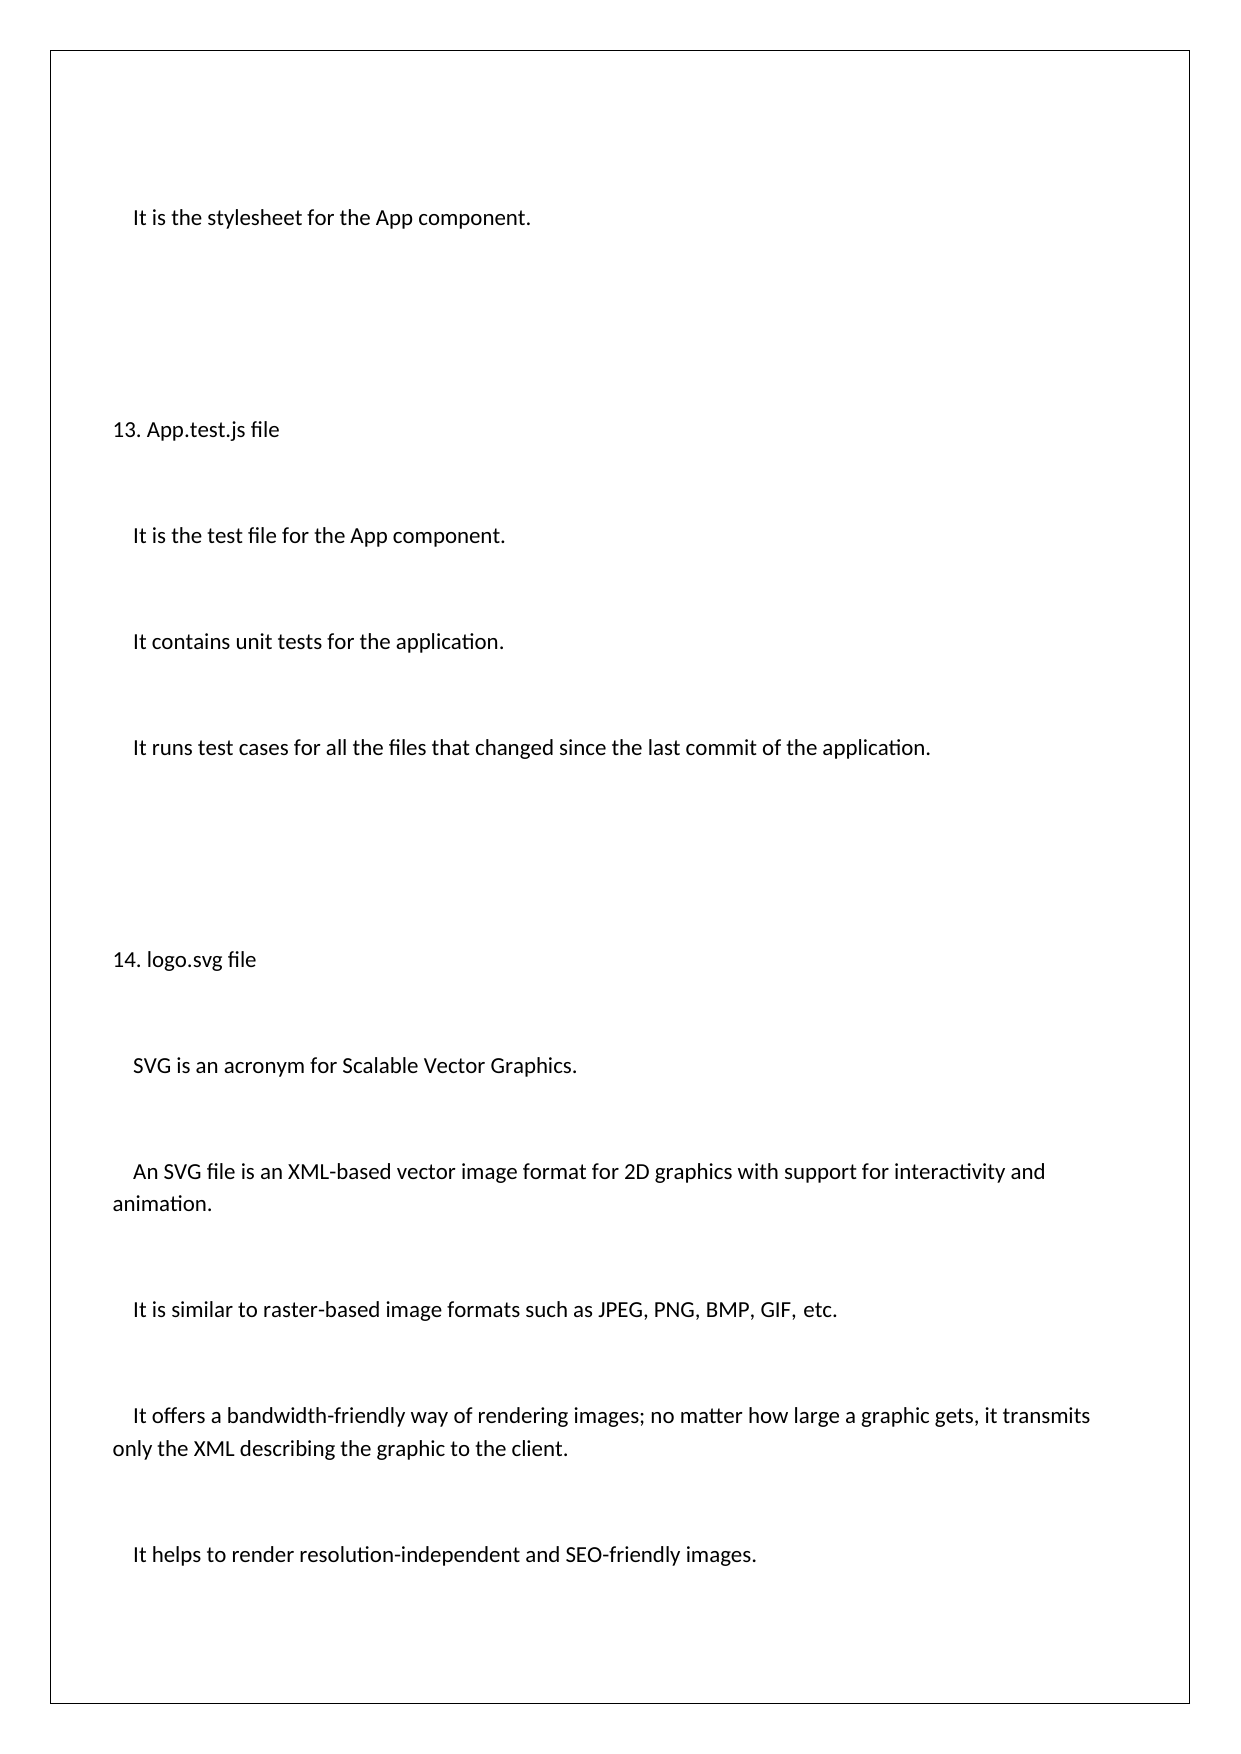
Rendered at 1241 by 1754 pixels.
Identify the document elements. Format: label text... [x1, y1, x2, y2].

text It is the test file for the App component. [112, 521, 1128, 549]
text SVG is an acronym for Scalable Vector Graphics. [112, 1051, 1128, 1079]
text It contains unit tests for the application. [112, 627, 1128, 655]
text It helps to render resolution-independent and SEO-friendly images. [112, 1540, 1128, 1568]
text It runs test cases for all the files that changed since the last commit of the application. [112, 733, 1128, 761]
text An SVG file is an XML-based vector image format for 2D graphics with support for interactivity and animation. [112, 1157, 1128, 1218]
text It is similar to raster-based image formats such as JPEG, PNG, BMP, GIF, etc. [112, 1296, 1128, 1324]
text 13. App.test.js file [112, 415, 1128, 443]
text 14. logo.svg file [112, 945, 1128, 973]
text It is the stylesheet for the App component. [112, 203, 1128, 231]
text It offers a bandwidth-friendly way of rendering images; no matter how large a graphic gets, it transmits only the XML describing the graphic to the client. [112, 1402, 1128, 1462]
